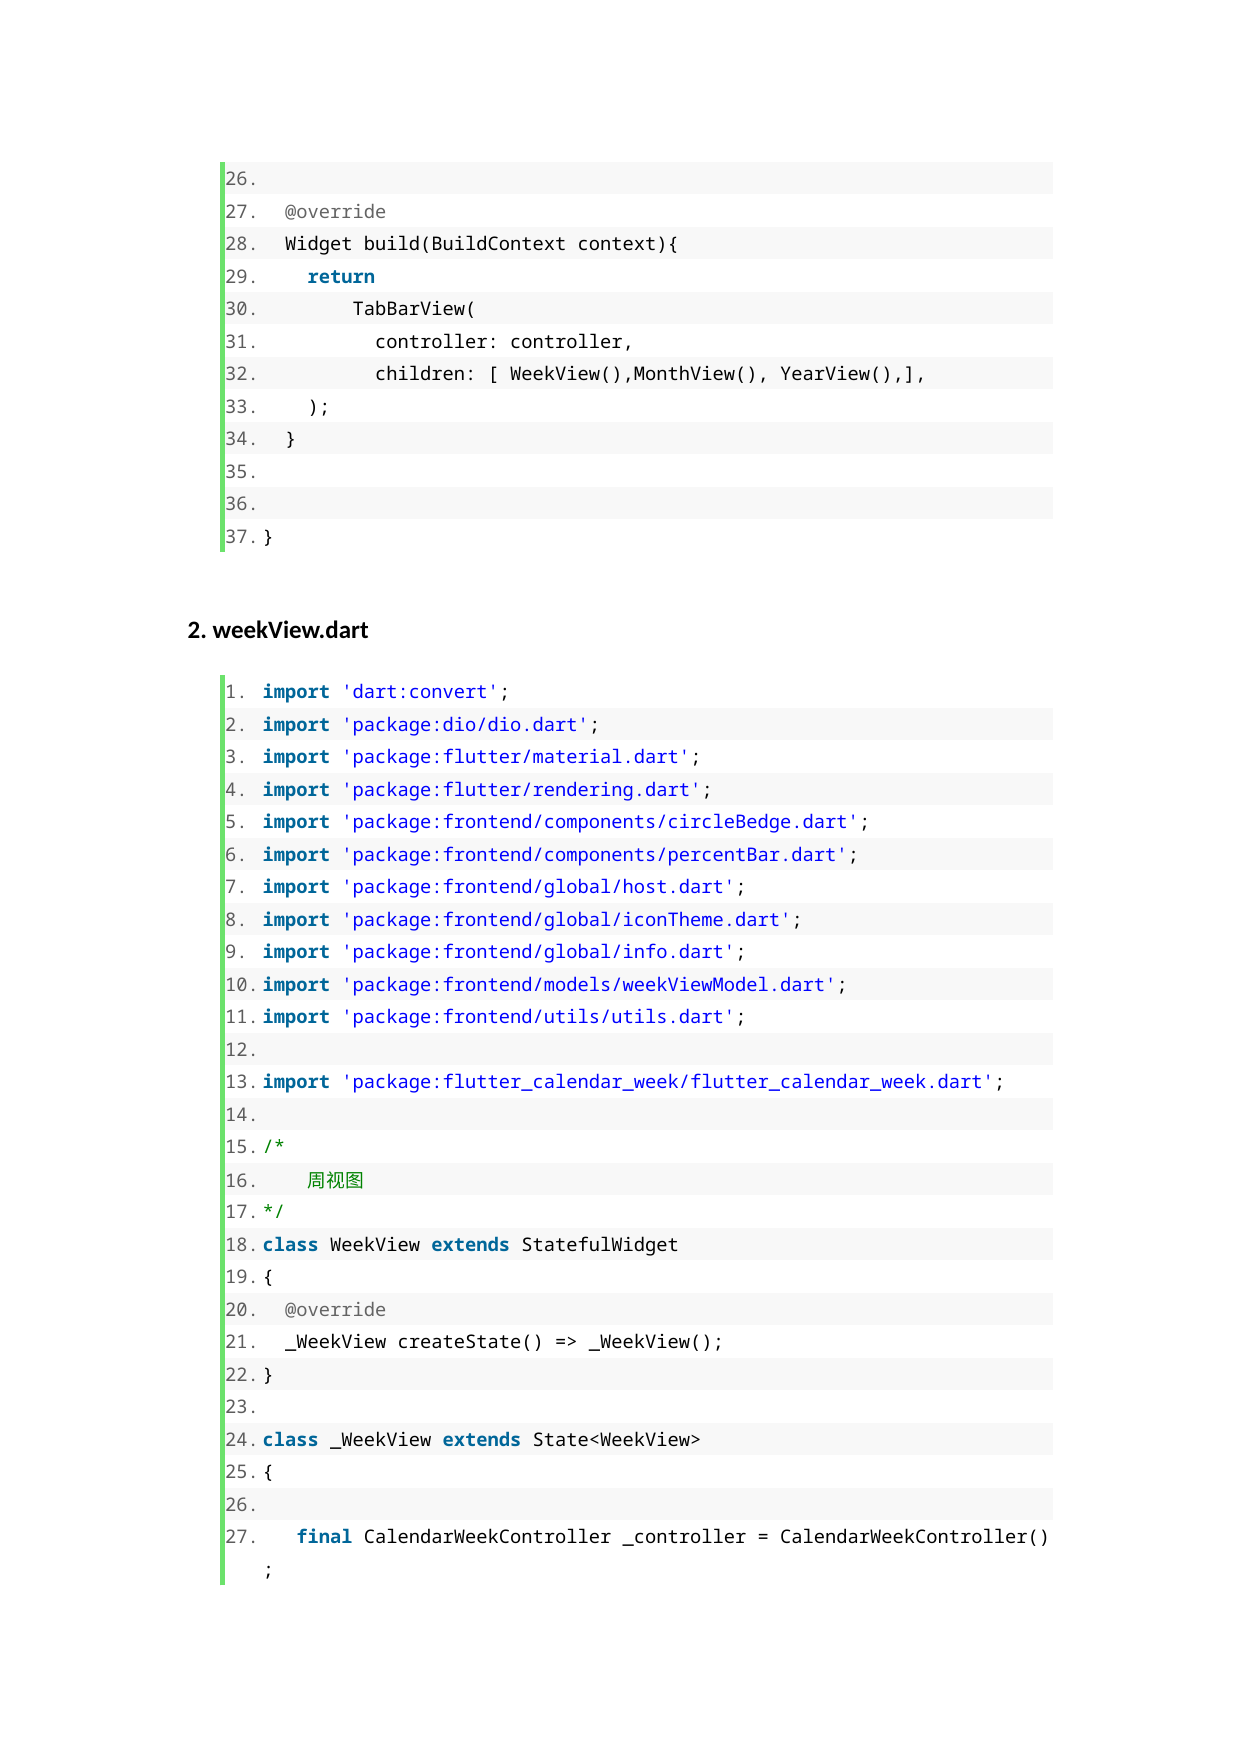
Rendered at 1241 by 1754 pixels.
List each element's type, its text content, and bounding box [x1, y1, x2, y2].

list { [225, 1260, 1053, 1293]
list Widget build(BuildContext context){ [225, 227, 1053, 259]
list import 'dart:convert'; [225, 675, 1053, 708]
list import 'package:frontend/models/weekViewModel.dart'; [225, 968, 1053, 1000]
list import 'package:frontend/global/host.dart'; [225, 870, 1053, 903]
text 2. weekView.dart [187, 614, 1053, 646]
list class _WeekView extends State<WeekView> [225, 1423, 1053, 1455]
list import 'package:frontend/components/circleBedge.dart'; [225, 805, 1053, 838]
list import 'package:frontend/utils/utils.dart'; [225, 1000, 1053, 1033]
list import 'package:flutter/rendering.dart'; [225, 773, 1053, 805]
list import 'package:frontend/components/percentBar.dart'; [225, 838, 1053, 870]
list { [225, 1455, 1053, 1488]
list /* [225, 1130, 1053, 1163]
list import 'package:frontend/global/iconTheme.dart'; [225, 903, 1053, 935]
list import 'package:frontend/global/info.dart'; [225, 935, 1053, 968]
list ); [225, 389, 1053, 422]
list TabBarView( [225, 292, 1053, 324]
list } [225, 422, 1053, 454]
list return [225, 259, 1053, 292]
list _WeekView createState() => _WeekView(); [225, 1325, 1053, 1358]
list import 'package:dio/dio.dart'; [225, 708, 1053, 740]
list final CalendarWeekController _controller = CalendarWeekController(); [225, 1520, 1053, 1585]
list @override [225, 194, 1053, 227]
list import 'package:flutter_calendar_week/flutter_calendar_week.dart'; [225, 1065, 1053, 1098]
list } [225, 519, 1053, 552]
list } [225, 1358, 1053, 1390]
list controller: controller, [225, 324, 1053, 357]
list children: [ WeekView(),MonthView(), YearView(),], [225, 357, 1053, 389]
list import 'package:flutter/material.dart'; [225, 740, 1053, 773]
list @override [225, 1293, 1053, 1325]
list */ [225, 1195, 1053, 1228]
list class WeekView extends StatefulWidget [225, 1228, 1053, 1260]
list 周视图 [225, 1163, 1053, 1195]
